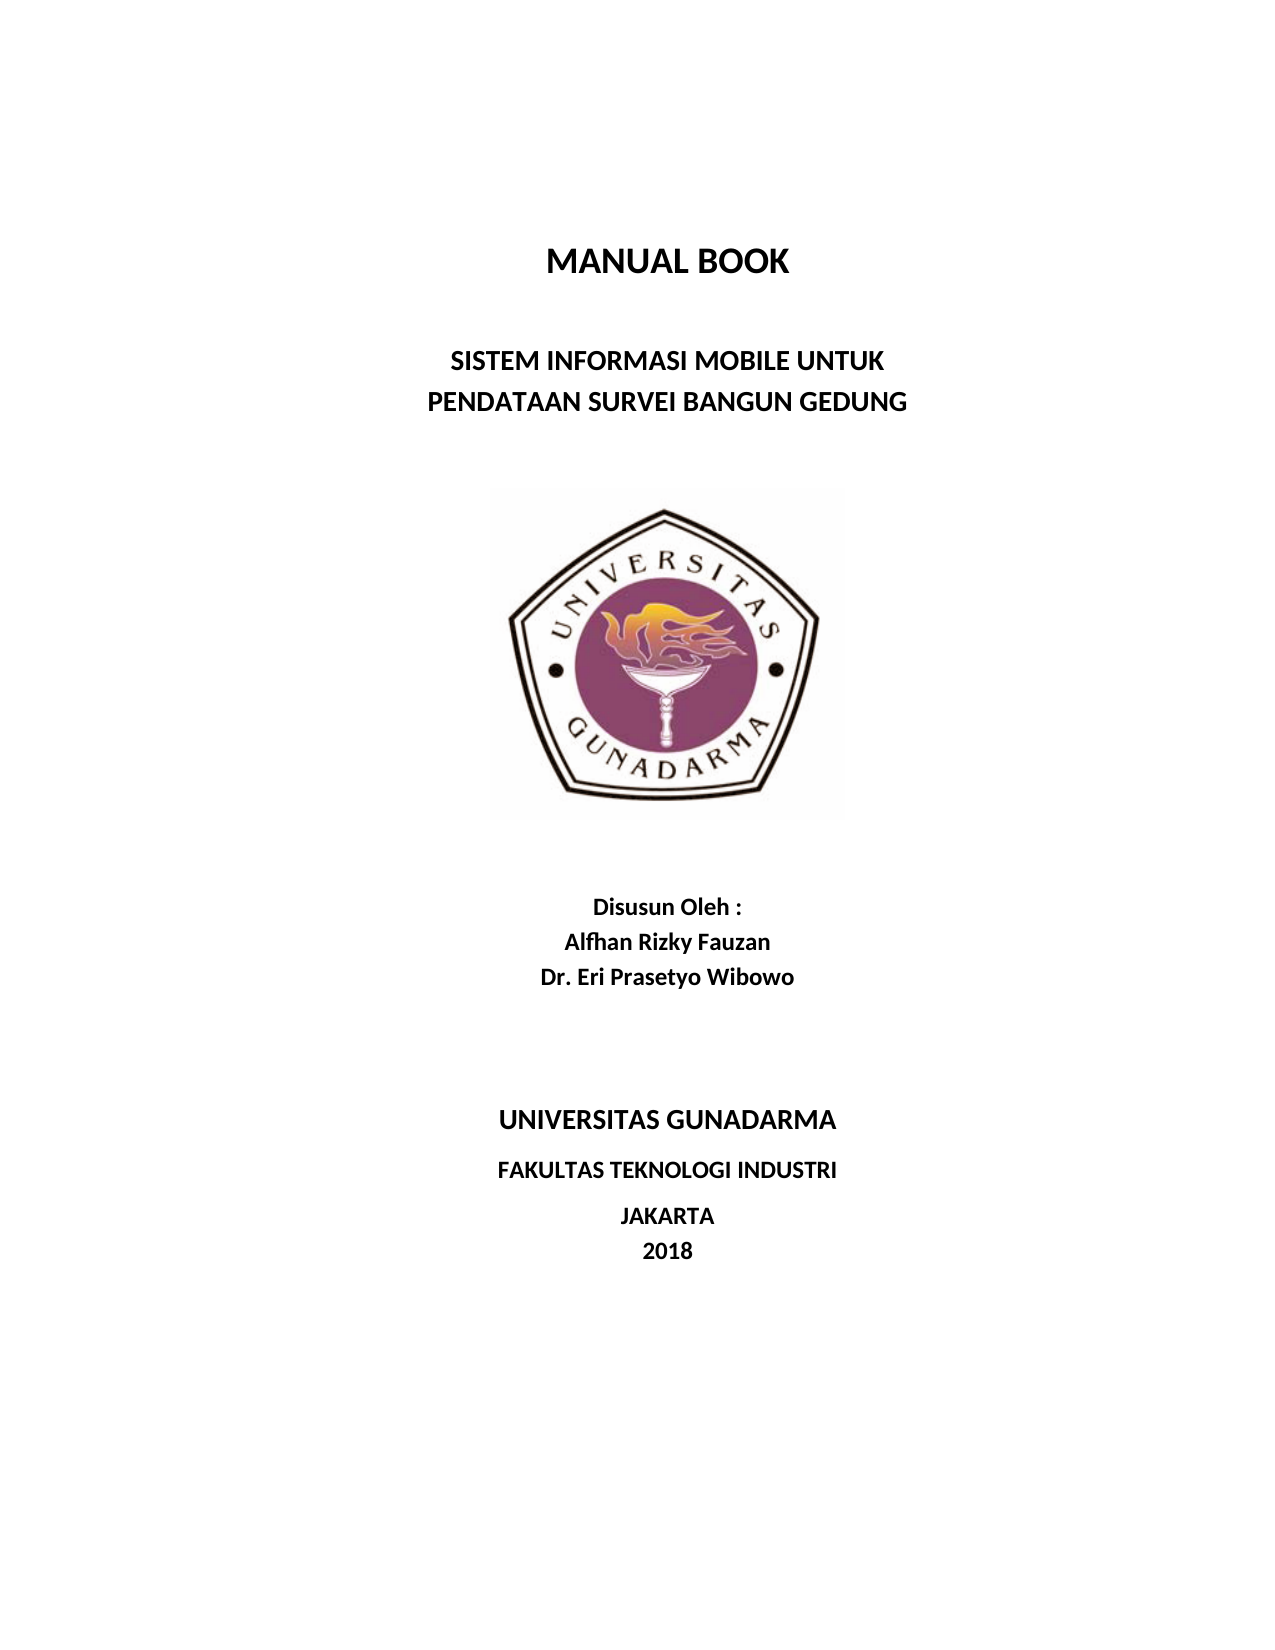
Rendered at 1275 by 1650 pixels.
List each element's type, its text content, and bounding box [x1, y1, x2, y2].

text UNIVERSITAS GUNADARMA [237, 1101, 1098, 1137]
text FAKULTAS TEKNOLOGI INDUSTRI [237, 1155, 1098, 1185]
text MANUAL BOOK [237, 237, 1098, 283]
text SISTEM INFORMASI MOBILE UNTUK [237, 342, 1098, 378]
text PENDATAAN SURVEI BANGUN GEDUNG [237, 383, 1098, 419]
text Disusun Oleh : [237, 891, 1098, 922]
text Dr. Eri Prasetyo Wibowo [237, 961, 1098, 992]
text 2018 [237, 1235, 1098, 1266]
text Alfhan Rizky Fauzan [237, 926, 1098, 957]
text JAKARTA [237, 1200, 1098, 1231]
